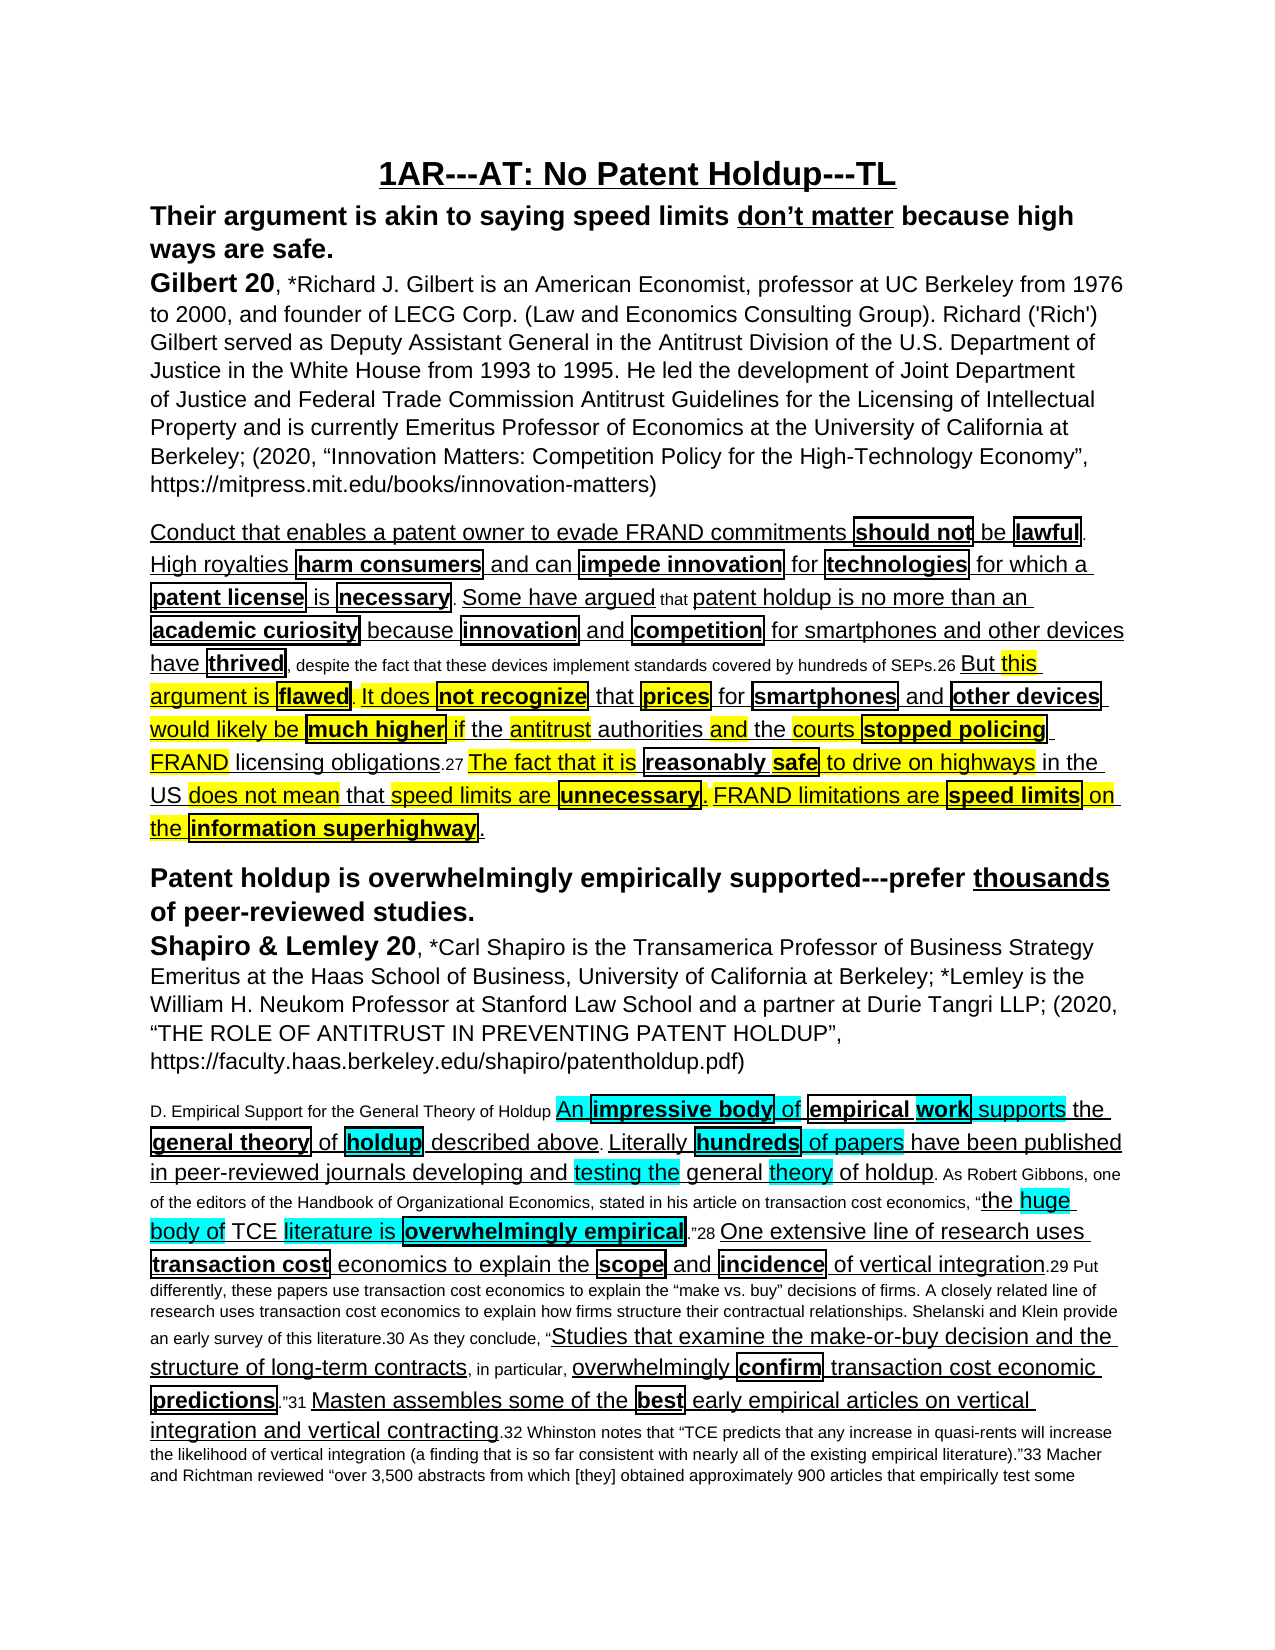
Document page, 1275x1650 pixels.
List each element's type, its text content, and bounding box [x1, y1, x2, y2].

text Conduct that enables a patent owner to evade FRAND commitments should not be lawful. High royalties harm consumers and can impede innovation for technologies for which a patent license is necessary. Some have argued that patent holdup is no more than an academic curiosity because innovation and competition for smartphones and other devices have thrived, despite the fact that these devices implement standards covered by hundreds of SEPs.26 But this argument is flawed. It does not recognize that prices for smartphones and other devices would likely be much higher if the antitrust authorities and the courts stopped policing FRAND licensing obligations.27 The fact that it is reasonably safe to drive on highways in the US does not mean that speed limits are unnecessary. FRAND limitations are speed limits on the information superhighway. [150, 516, 1125, 843]
text Gilbert 20, *Richard J. Gilbert is an American Economist, professor at UC Berkeley from 1976 to 2000, and founder of LECG Corp. (Law and Economics Consulting Group). Richard ('Rich') Gilbert served as Deputy Assistant General in the Antitrust Division of the U.S. Department of Justice in the White House from 1993 to 1995. He led the development of Joint Department of Justice and Federal Trade Commission Antitrust Guidelines for the Licensing of Intellectual Property and is currently Emeritus Professor of Economics at the University of California at Berkeley; (2020, “Innovation Matters: Competition Policy for the High-Technology Economy”, https://mitpress.mit.edu/books/innovation-matters) [150, 267, 1125, 498]
text Shapiro & Lemley 20, *Carl Shapiro is the Transamerica Professor of Business Strategy Emeritus at the Haas School of Business, University of California at Berkeley; *Lemley is the William H. Neukom Professor at Stanford Law School and a partner at Durie Tangri LLP; (2020, “THE ROLE OF ANTITRUST IN PREVENTING PATENT HOLDUP”, https://faculty.haas.berkeley.edu/shapiro/patentholdup.pdf) [150, 930, 1125, 1075]
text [150, 1093, 1125, 1485]
subtitle Patent holdup is overwhelmingly empirically supported---prefer thousands of peer-reviewed studies. [150, 862, 1125, 927]
subtitle Their argument is akin to saying speed limits don’t matter because high ways are safe. [150, 200, 1125, 265]
subtitle 1AR---AT: No Patent Holdup---TL [150, 154, 1125, 193]
